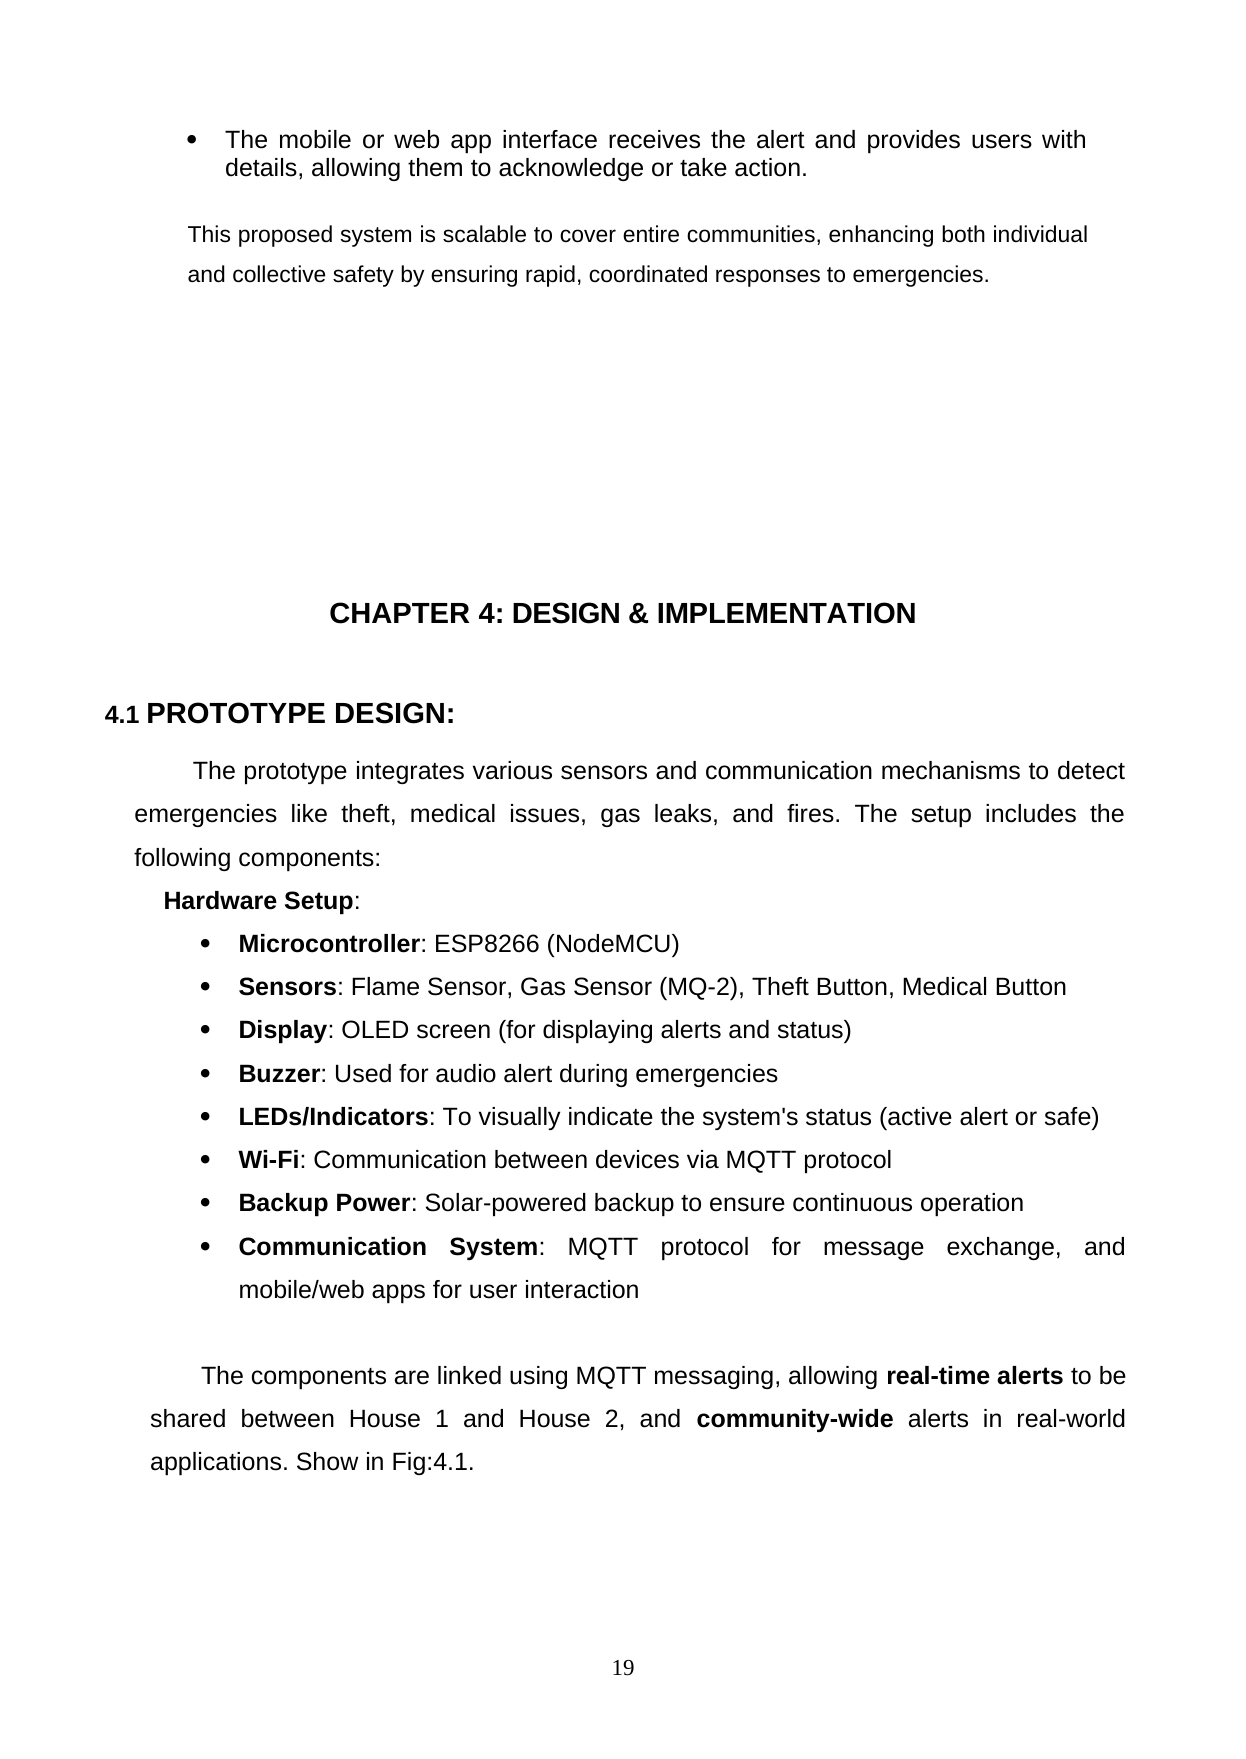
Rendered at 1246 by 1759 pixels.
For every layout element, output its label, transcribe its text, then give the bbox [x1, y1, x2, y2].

text This proposed system is scalable to cover entire communities, enhancing both individual and collective safety by ensuring rapid, coordinated responses to emergencies. [187, 221, 1089, 287]
text The components are linked using MQTT messaging, allowing real-time alerts to be shared between House 1 and House 2, and community-wide alerts in real-world applications. Show in Fig:4.1. [150, 1361, 1126, 1476]
text 4.1 PROTOTYPE DESIGN: [104, 696, 1171, 730]
list The mobile or web app interface receives the alert and provides users with details, allowing them to acknowledge or take action. [187, 127, 1089, 182]
list Sensors: Flame Sensor, Gas Sensor (MQ-2), Theft Button, Medical Button [201, 972, 1126, 1001]
list Communication System: MQTT protocol for message exchange, and mobile/web apps for user interaction [201, 1231, 1126, 1303]
list Backup Power: Solar-powered backup to ensure continuous operation [201, 1188, 1126, 1217]
list Display: OLED screen (for displaying alerts and status) [201, 1015, 1126, 1044]
list Buzzer: Used for audio alert during emergencies [201, 1058, 1126, 1087]
text Hardware Setup: [88, 886, 1126, 914]
list Microcontroller: ESP8266 (NodeMCU) [201, 929, 1126, 958]
text CHAPTER 4: DESIGN & IMPLEMENTATION [75, 596, 1171, 629]
text The prototype integrates various sensors and communication mechanisms to detect emergencies like theft, medical issues, gas leaks, and fires. The setup includes the following components: [134, 756, 1126, 871]
list LEDs/Indicators: To visually indicate the system's status (active alert or safe) [201, 1102, 1126, 1131]
list Wi-Fi: Communication between devices via MQTT protocol [201, 1145, 1126, 1174]
